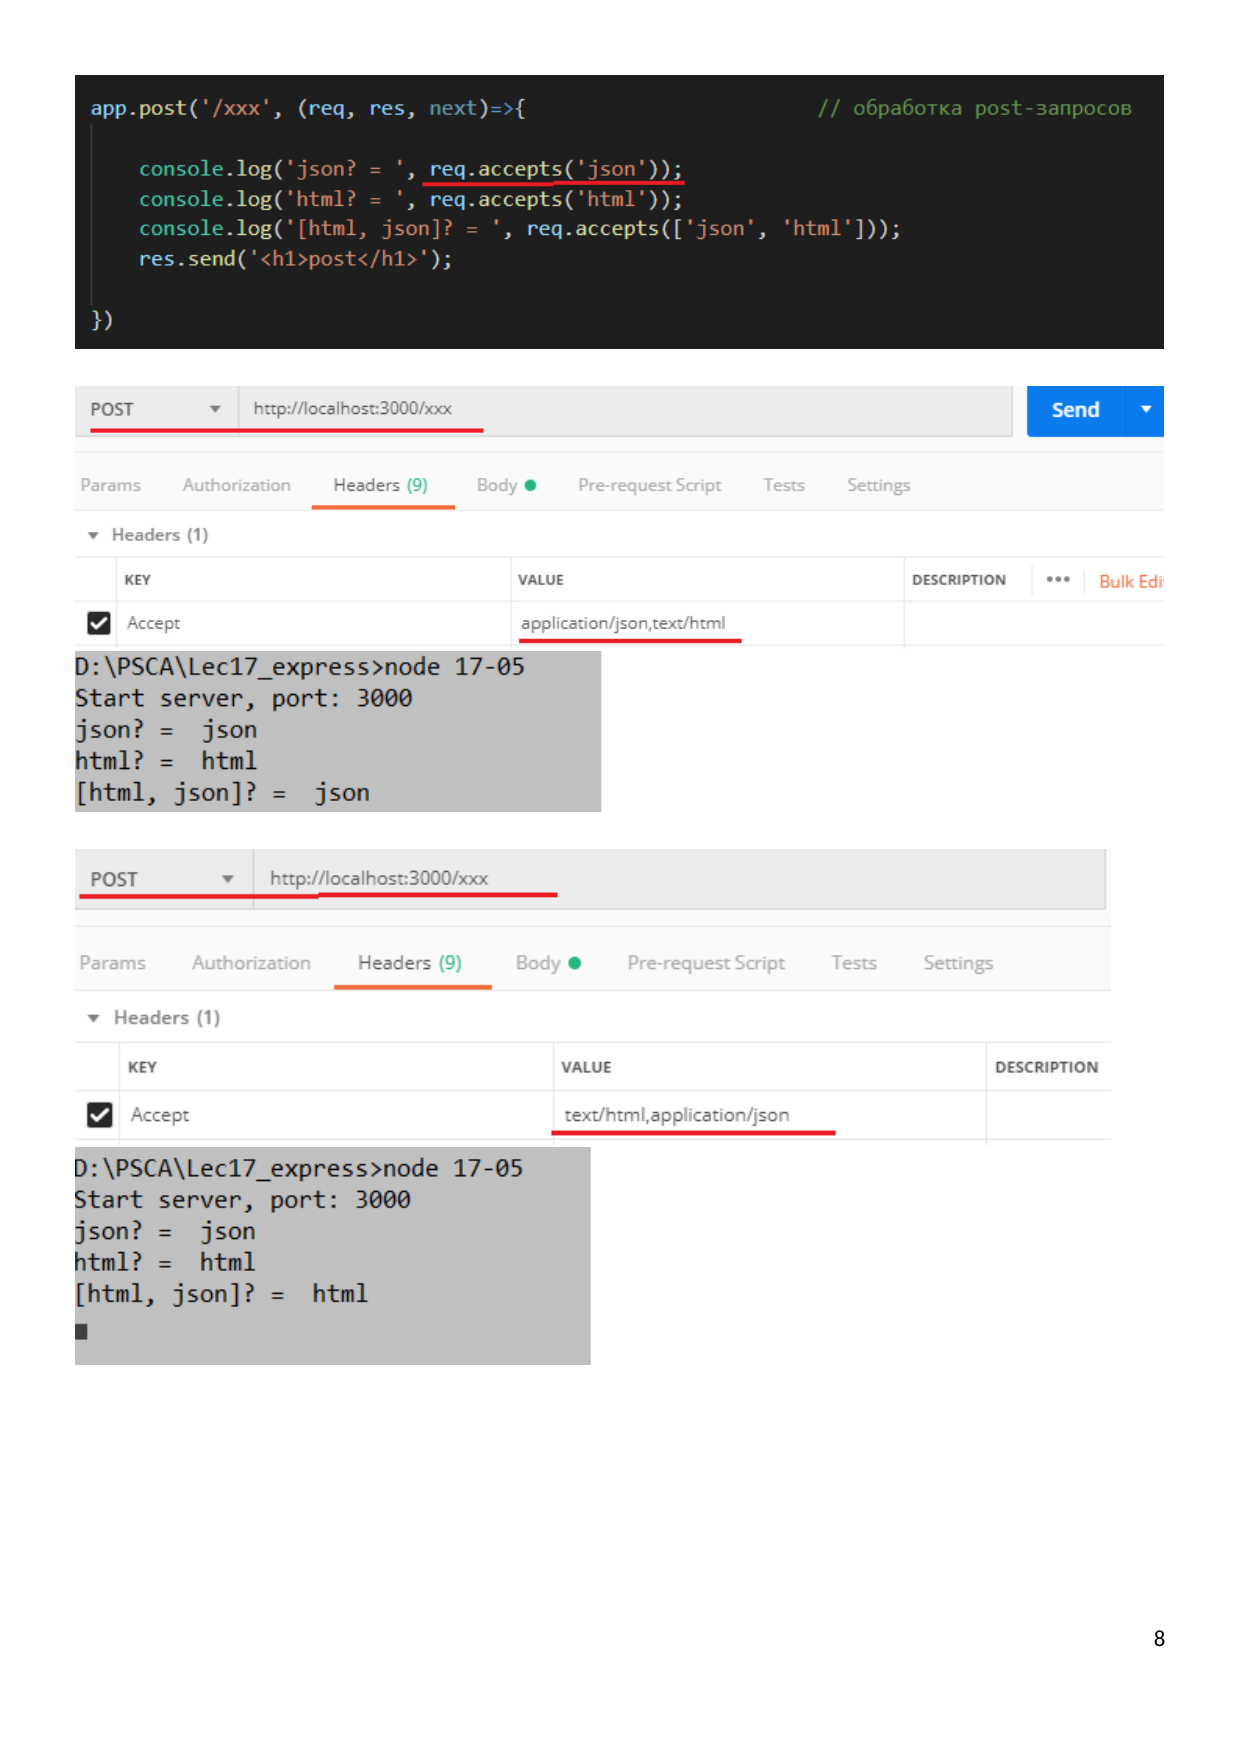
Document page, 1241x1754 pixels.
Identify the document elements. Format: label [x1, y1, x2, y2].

picture [75, 1147, 591, 1365]
picture [75, 386, 1164, 649]
picture [75, 849, 1111, 1145]
picture [75, 651, 602, 812]
picture [75, 75, 1164, 349]
